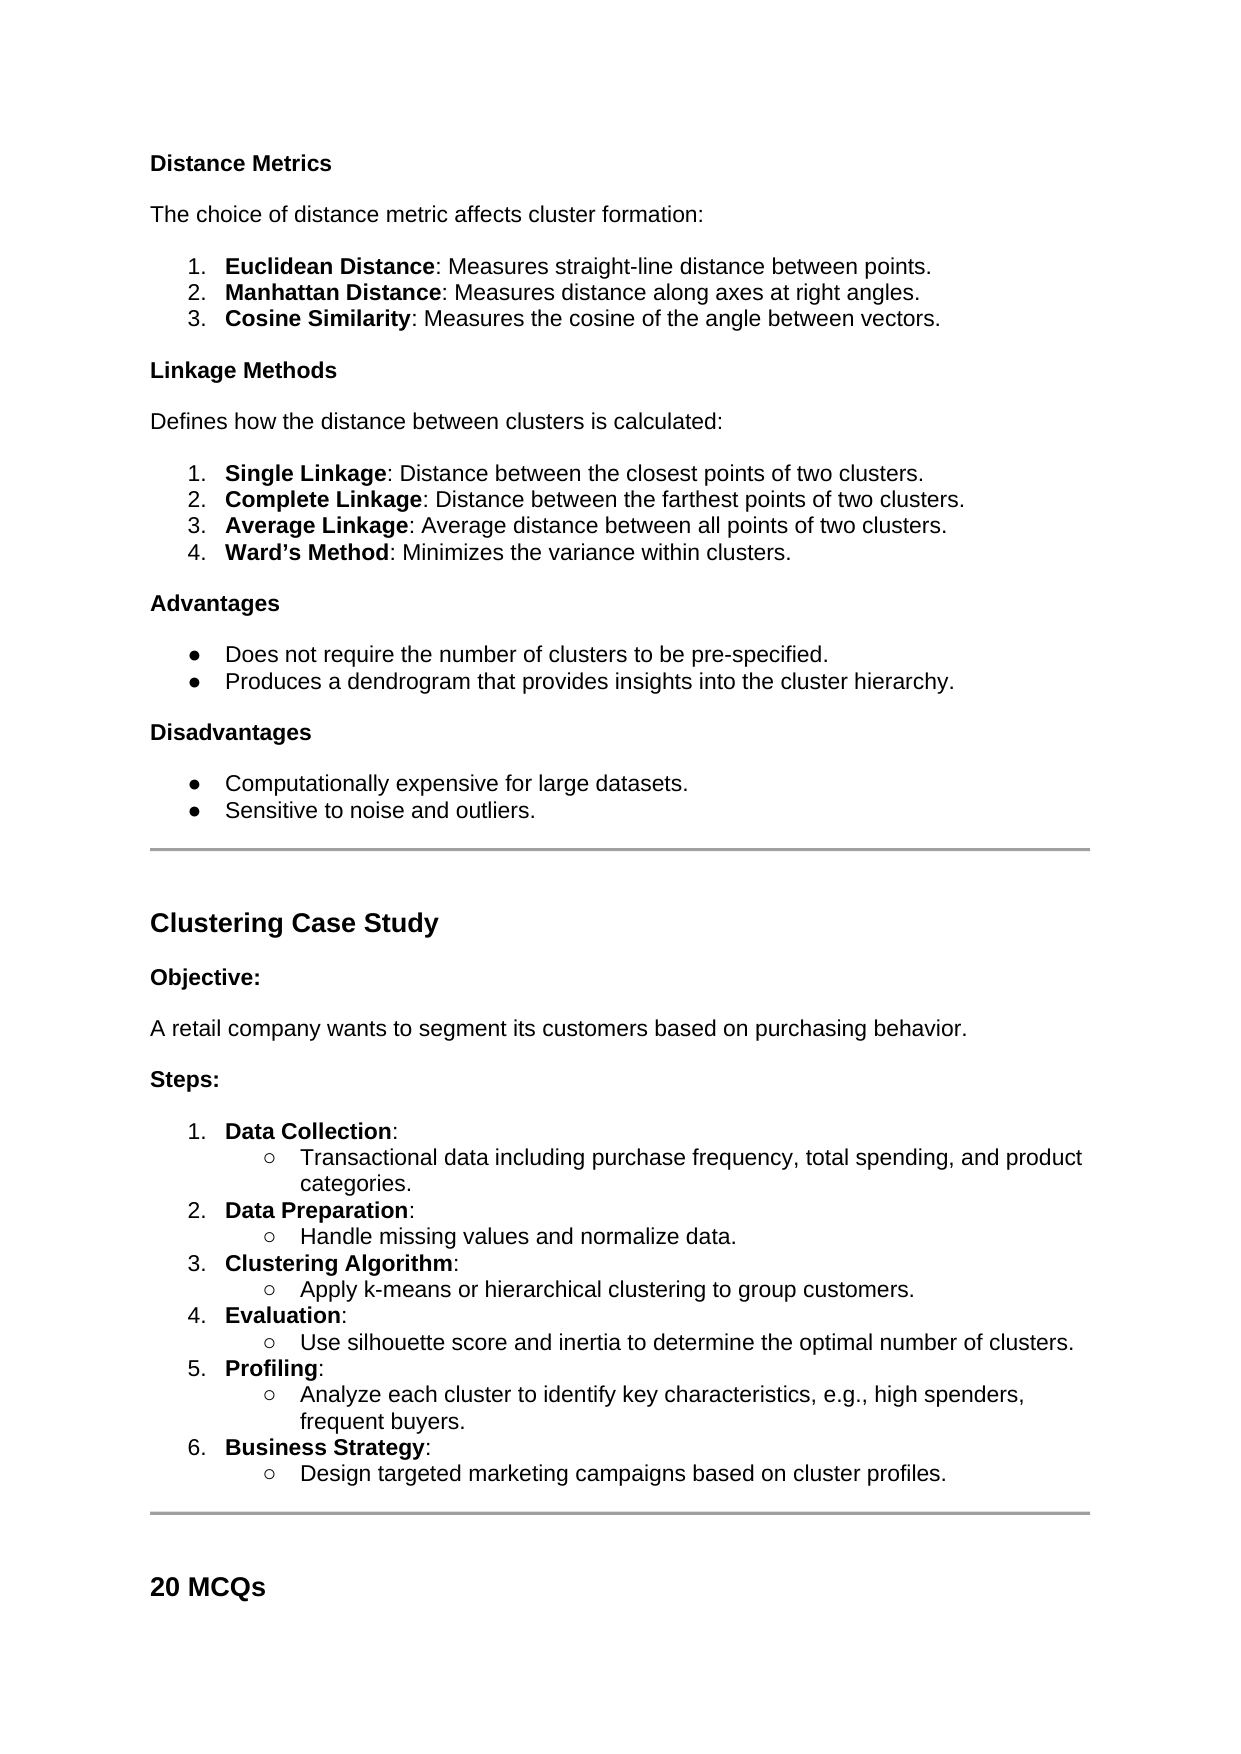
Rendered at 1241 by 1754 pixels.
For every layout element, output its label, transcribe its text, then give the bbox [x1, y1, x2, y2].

list Handle missing values and normalize data. [262, 1223, 1090, 1249]
list Data Preparation: [187, 1197, 1090, 1223]
subtitle Clustering Case Study [150, 907, 1090, 939]
subtitle Objective: [150, 964, 1090, 990]
list Apply k-means or hierarchical clustering to group customers. [262, 1276, 1090, 1302]
list Evaluation: [187, 1302, 1090, 1328]
list Ward’s Method: Minimizes the variance within clusters. [187, 538, 1090, 565]
list Euclidean Distance: Measures straight-line distance between points. [187, 253, 1090, 279]
list Transactional data including purchase frequency, total spending, and product categories. [262, 1144, 1090, 1197]
list Does not require the number of clusters to be pre-specified. [187, 641, 1090, 668]
text A retail company wants to segment its customers based on purchasing behavior. [150, 1015, 1090, 1041]
list Analyze each cluster to identify key characteristics, e.g., high spenders, frequent buyers. [262, 1381, 1090, 1434]
list Clustering Algorithm: [187, 1249, 1090, 1276]
list Single Linkage: Distance between the closest points of two clusters. [187, 459, 1090, 486]
list Produces a dendrogram that provides insights into the cluster hierarchy. [187, 668, 1090, 694]
subtitle Distance Metrics [150, 150, 1090, 176]
list Cosine Similarity: Measures the cosine of the angle between vectors. [187, 305, 1090, 332]
text Defines how the distance between clusters is calculated: [150, 408, 1090, 434]
list Manhattan Distance: Measures distance along axes at right angles. [187, 279, 1090, 305]
subtitle Disadvantages [150, 719, 1090, 745]
list Computationally expensive for large datasets. [187, 770, 1090, 797]
subtitle 20 MCQs [150, 1571, 1090, 1602]
list Average Linkage: Average distance between all points of two clusters. [187, 512, 1090, 538]
list Use silhouette score and inertia to determine the optimal number of clusters. [262, 1328, 1090, 1355]
list Data Collection: [187, 1118, 1090, 1144]
subtitle Linkage Methods [150, 357, 1090, 383]
list Profiling: [187, 1355, 1090, 1381]
subtitle Advantages [150, 590, 1090, 616]
list Design targeted marketing campaigns based on cluster profiles. [262, 1460, 1090, 1487]
text The choice of distance metric affects cluster formation: [150, 201, 1090, 228]
subtitle Steps: [150, 1066, 1090, 1093]
list Complete Linkage: Distance between the farthest points of two clusters. [187, 486, 1090, 512]
list Sensitive to noise and outliers. [187, 797, 1090, 823]
list Business Strategy: [187, 1434, 1090, 1460]
